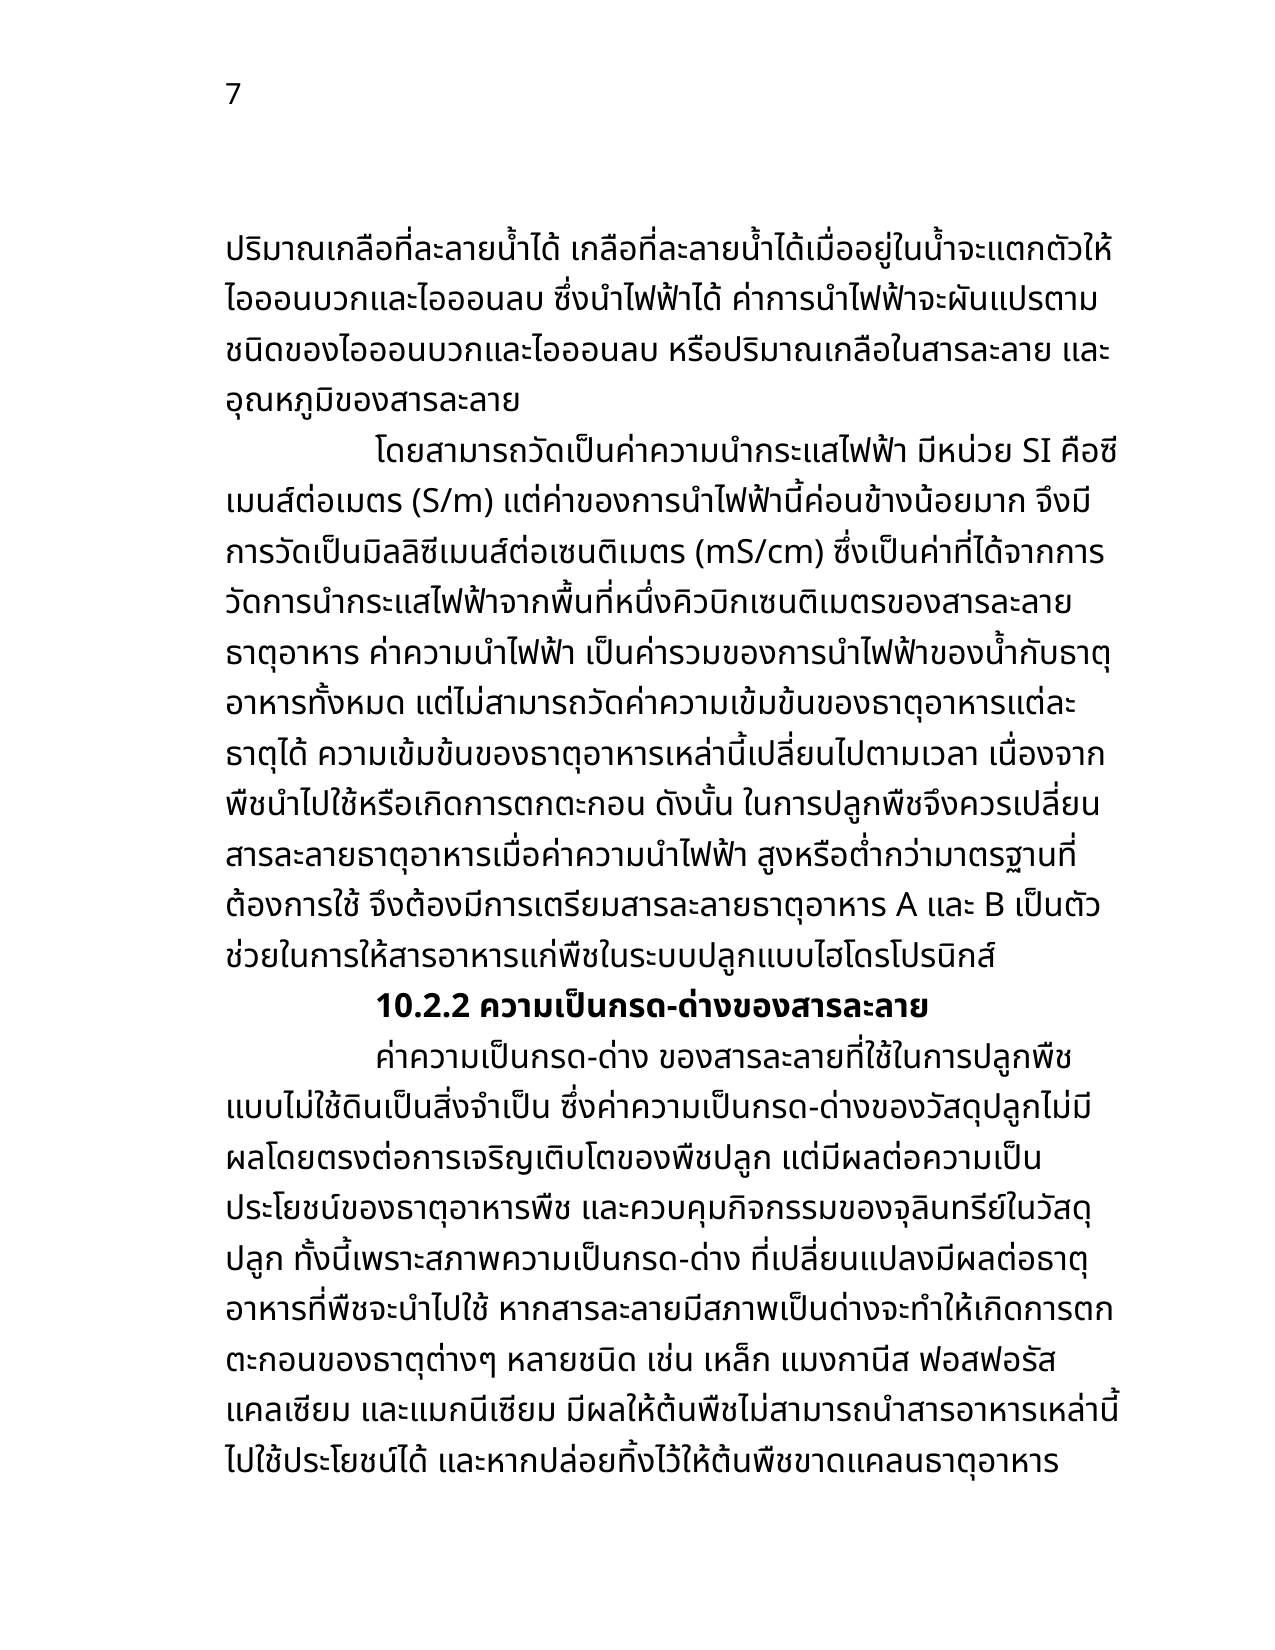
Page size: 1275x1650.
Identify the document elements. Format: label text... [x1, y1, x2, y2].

text โดยสามารถวัดเป็นค่าความนำกระแสไฟฟ้า มีหน่วย SI คือซีเมนส์ต่อเมตร (S/m) แต่ค่าของการนำไฟฟ้านี้ค่อนข้างน้อยมาก จึงมีการวัดเป็นมิลลิซีเมนส์ต่อเซนติเมตร (mS/cm) ซึ่งเป็นค่าที่ได้จากการวัดการนำกระแสไฟฟ้าจากพื้นที่หนึ่งคิวบิกเซนติเมตรของสารละลายธาตุอาหาร ค่าความนำไฟฟ้า เป็นค่ารวมของการนำไฟฟ้าของน้ำกับธาตุอาหารทั้งหมด แต่ไม่สามารถวัดค่าความเข้มข้นของธาตุอาหารแต่ละธาตุได้ ความเข้มข้นของธาตุอาหารเหล่านี้เปลี่ยนไปตามเวลา เนื่องจากพืชนำไปใช้หรือเกิดการตกตะกอน ดังนั้น ในการปลูกพืชจึงควรเปลี่ยนสารละลายธาตุอาหารเมื่อค่าความนำไฟฟ้า สูงหรือต่ำกว่ามาตรฐานที่ต้องการใช้ จึงต้องมีการเตรียมสารละลายธาตุอาหาร A และ B เป็นตัวช่วยในการให้สารอาหารแก่พืชในระบบปลูกแบบไฮโดรโปรนิกส์ [225, 427, 1125, 982]
text 10.2.2 ความเป็นกรด-ด่างของสารละลาย [300, 982, 1125, 1033]
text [225, 1033, 1125, 1487]
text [225, 225, 1125, 427]
